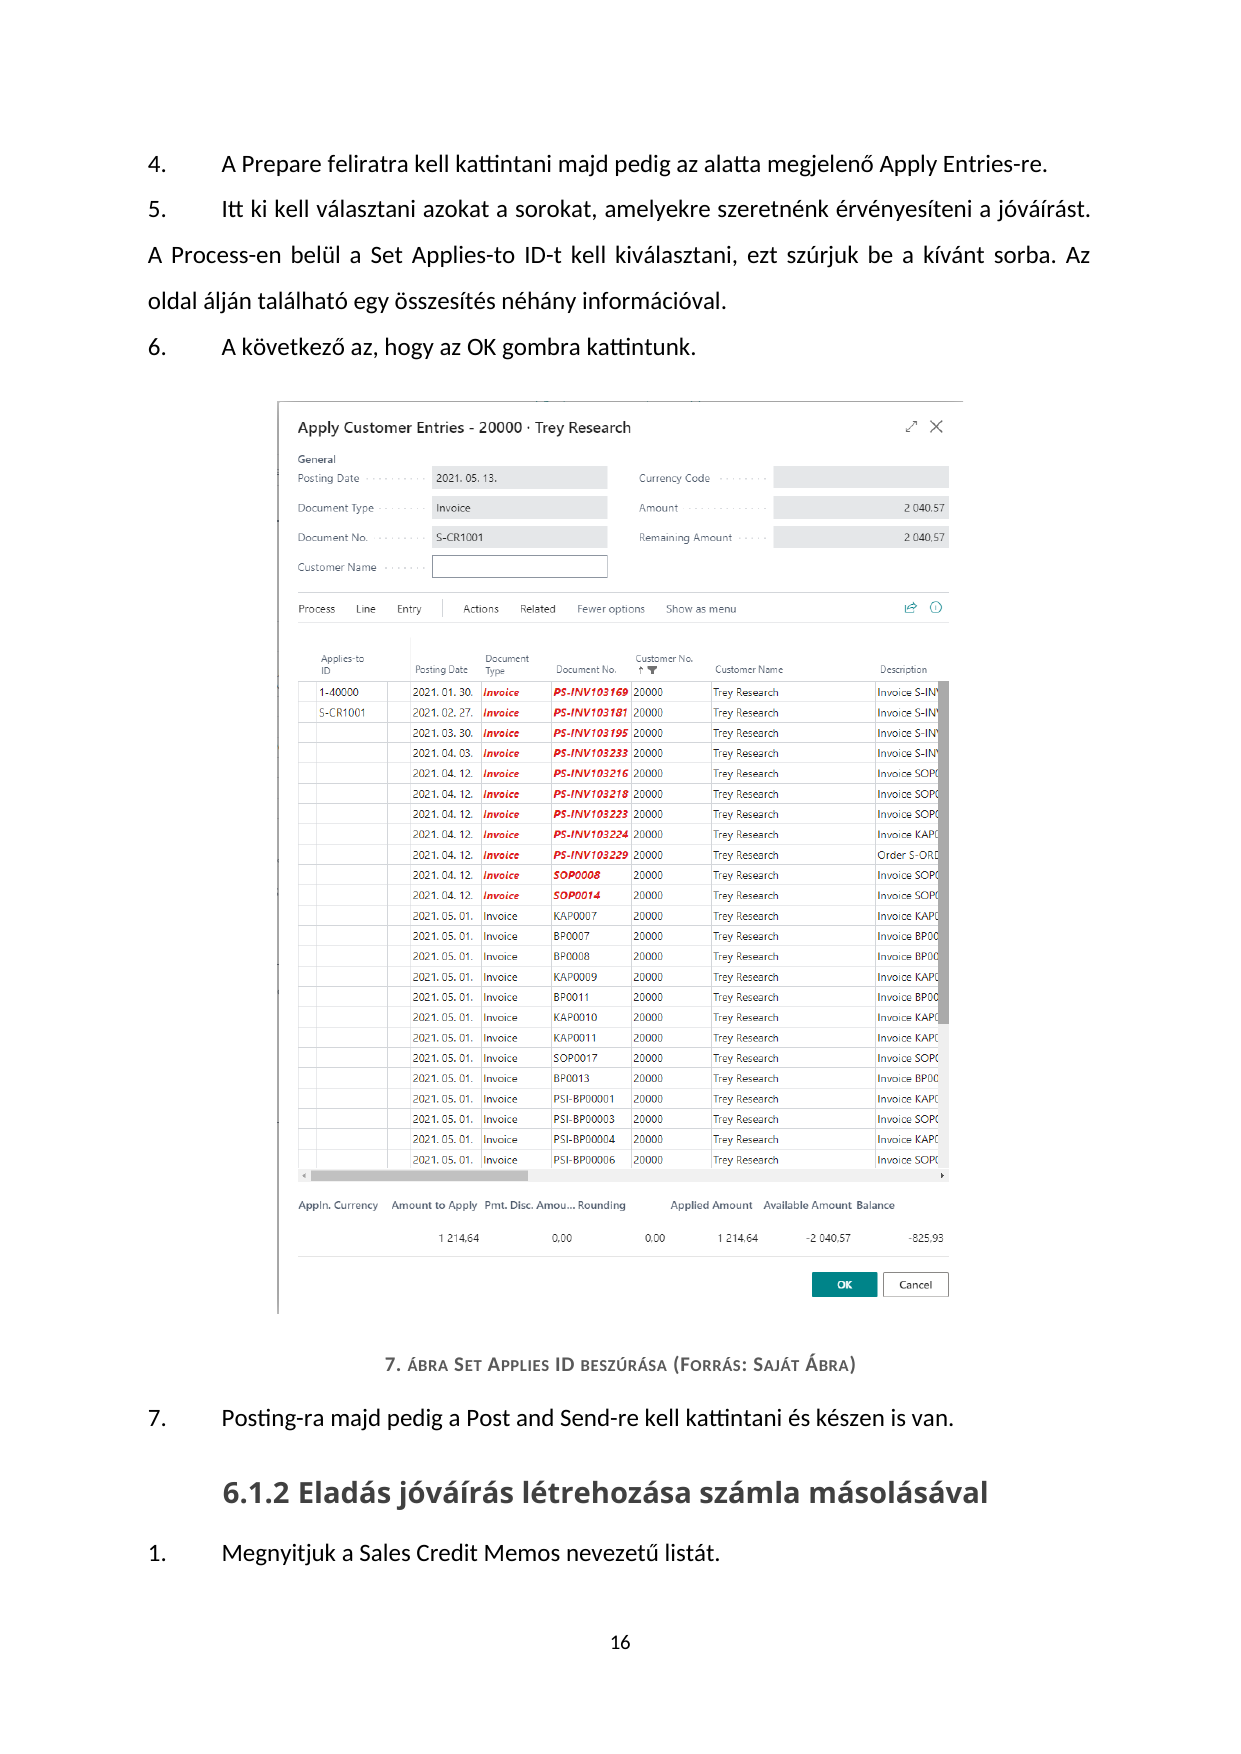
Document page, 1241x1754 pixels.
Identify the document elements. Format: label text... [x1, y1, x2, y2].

list A Prepare feliratra kell kattintani majd pedig az alatta megjelenő Apply Entries-re. [148, 148, 1092, 178]
picture [277, 401, 964, 1314]
text 7. ábra Set Applies ID beszúrása (Forrás: Saját Ábra) [148, 1352, 1092, 1377]
subtitle Eladás jóváírás létrehozása számla másolásával [223, 1473, 1092, 1512]
list Megnyitjuk a Sales Credit Memos nevezetű listát. [148, 1537, 1092, 1568]
list Itt ki kell választani azokat a sorokat, amelyekre szeretnénk érvényesíteni a jóváírást. A Process-en belül a Set Applies-to ID-t kell kiválasztani, ezt szúrjuk be a kívánt sorba. Az oldal álján található egy összesítés néhány információval. [148, 193, 1092, 315]
list Posting-ra majd pedig a Post and Send-re kell kattintani és készen is van. [148, 1402, 1092, 1433]
list A következő az, hogy az OK gombra kattintunk. [148, 331, 1092, 361]
